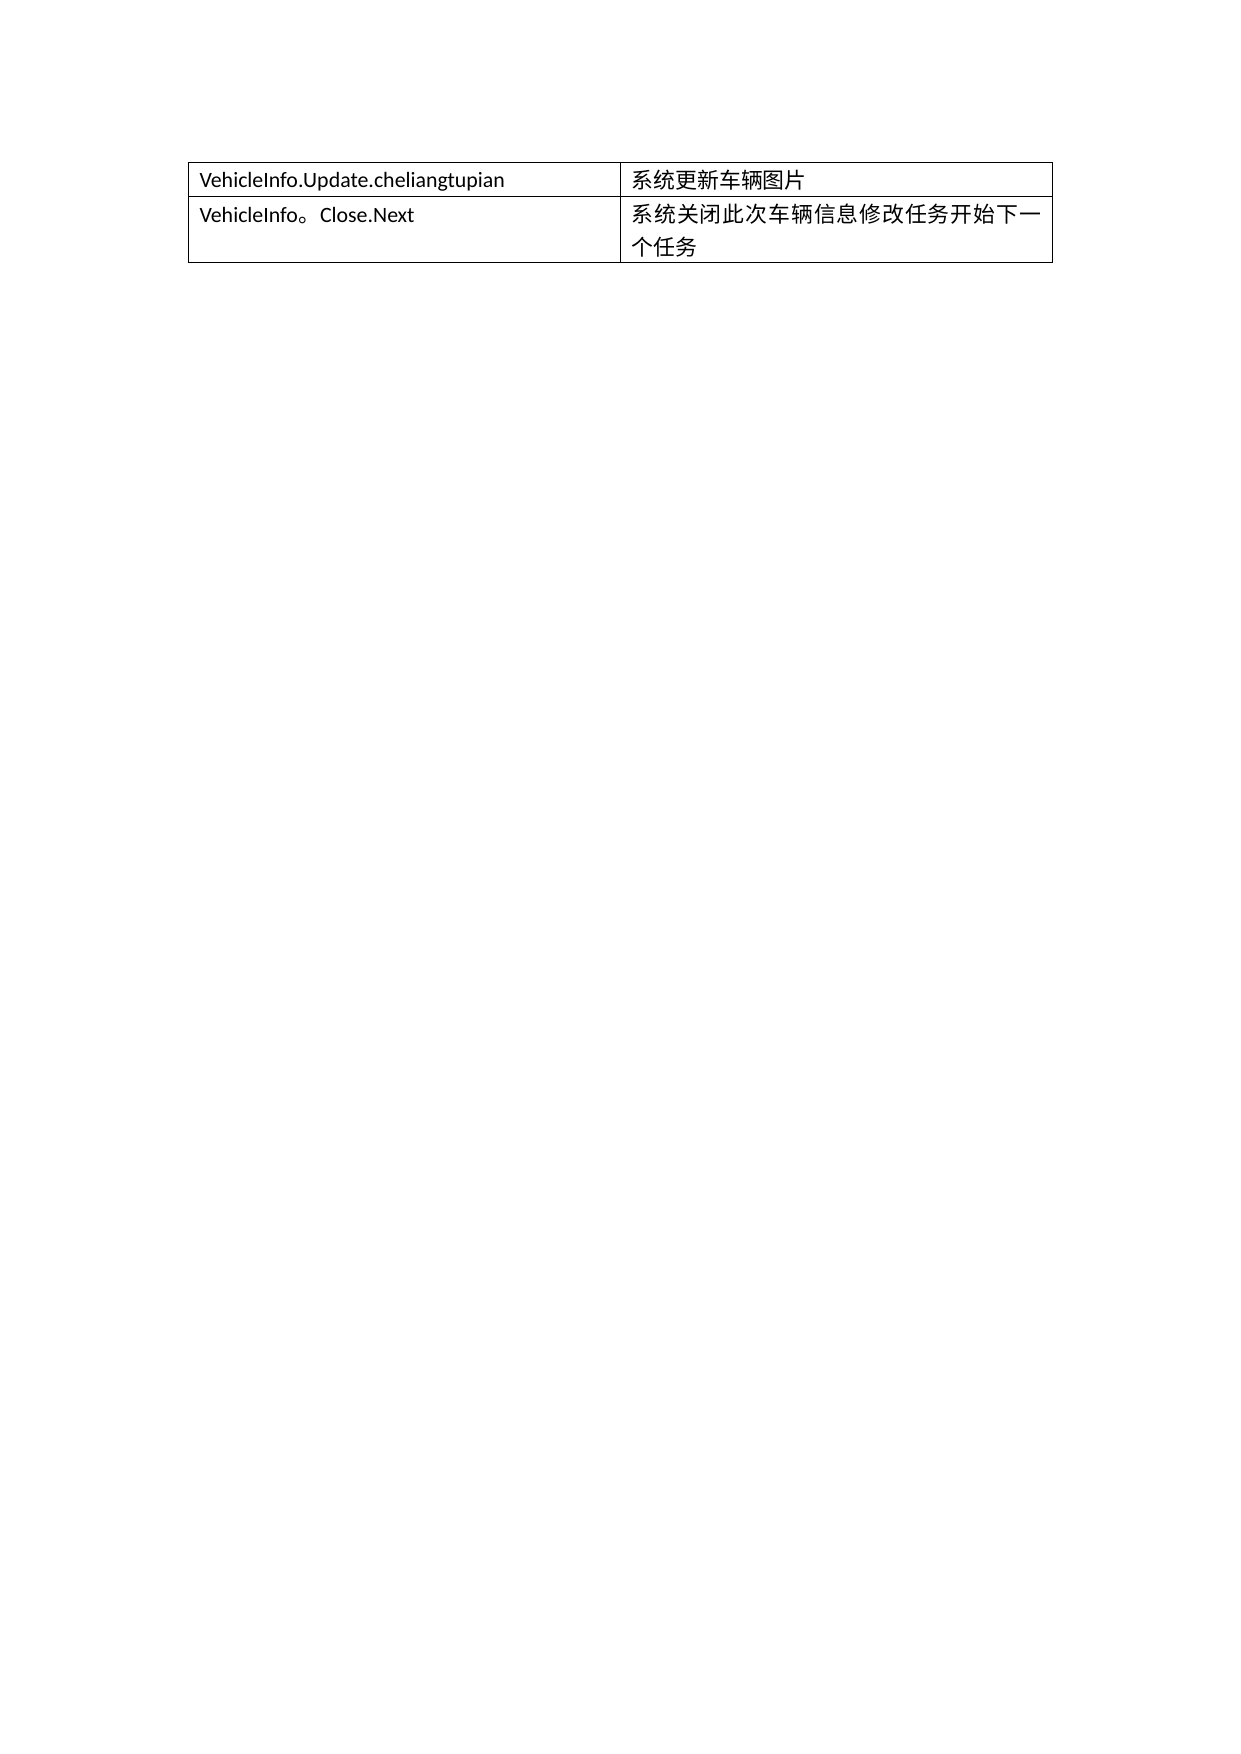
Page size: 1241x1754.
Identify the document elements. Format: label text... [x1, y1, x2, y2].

table_cell 系统关闭此次车辆信息修改任务开始下一个任务 [621, 197, 1052, 262]
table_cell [189, 163, 620, 196]
table_cell VehicleInfo。Close.Next [189, 197, 620, 262]
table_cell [621, 163, 1052, 196]
